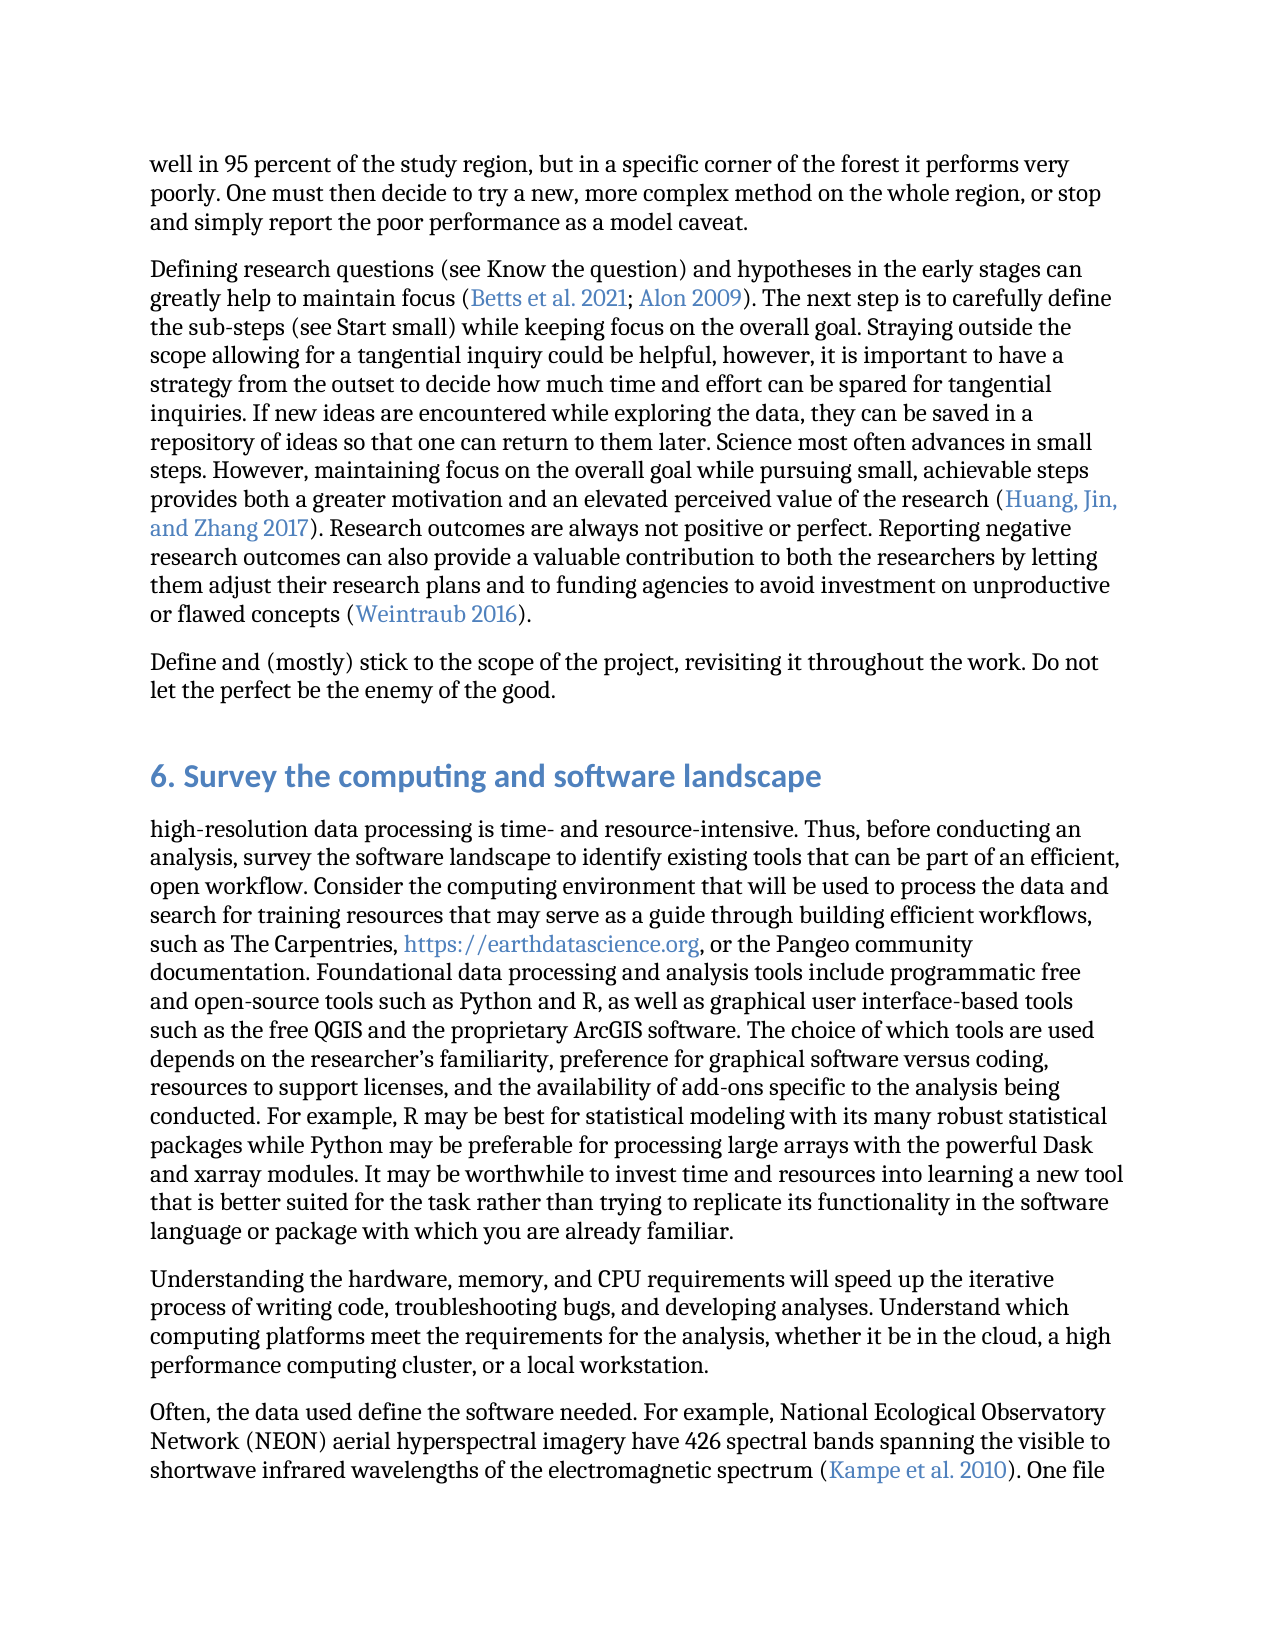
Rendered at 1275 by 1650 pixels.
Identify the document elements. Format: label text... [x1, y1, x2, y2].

text Defining research questions (see Know the question) and hypotheses in the early stages can greatly help to maintain focus (Betts et al. 2021; Alon 2009). The next step is to carefully define the sub-steps (see Start small) while keeping focus on the overall goal. Straying outside the scope allowing for a tangential inquiry could be helpful, however, it is important to have a strategy from the outset to decide how much time and effort can be spared for tangential inquiries. If new ideas are encountered while exploring the data, they can be saved in a repository of ideas so that one can return to them later. Science most often advances in small steps. However, maintaining focus on the overall goal while pursuing small, achievable steps provides both a greater motivation and an elevated perceived value of the research (Huang, Jin, and Zhang 2017). Research outcomes are always not positive or perfect. Reporting negative research outcomes can also provide a valuable contribution to both the researchers by letting them adjust their research plans and to funding agencies to avoid investment on unproductive or flawed concepts (Weintraub 2016). [150, 255, 1125, 629]
text Define and (mostly) stick to the scope of the project, revisiting it throughout the work. Do not let the perfect be the enemy of the good. [150, 647, 1125, 705]
text high-resolution data processing is time- and resource-intensive. Thus, before conducting an analysis, survey the software landscape to identify existing tools that can be part of an efficient, open workflow. Consider the computing environment that will be used to process the data and search for training resources that may serve as a guide through building efficient workflows, such as The Carpentries, https://earthdatascience.org, or the Pangeo community documentation. Foundational data processing and analysis tools include programmatic free and open-source tools such as Python and R, as well as graphical user interface-based tools such as the free QGIS and the proprietary ArcGIS software. The choice of which tools are used depends on the researcher’s familiarity, preference for graphical software versus coding, resources to support licenses, and the availability of add-ons specific to the analysis being conducted. For example, R may be best for statistical modeling with its many robust statistical packages while Python may be preferable for processing large arrays with the powerful Dask and xarray modules. It may be worthwhile to invest time and resources into learning a new tool that is better suited for the task rather than trying to replicate its functionality in the software language or package with which you are already familiar. [150, 814, 1125, 1246]
text Understanding the hardware, memory, and CPU requirements will speed up the iterative process of writing code, troubleshooting bugs, and developing analyses. Understand which computing platforms meet the requirements for the analysis, whether it be in the cloud, a high performance computing cluster, or a local workstation. [150, 1264, 1125, 1379]
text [150, 1398, 1125, 1484]
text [150, 150, 1125, 236]
subtitle 6. Survey the computing and software landscape [150, 755, 1125, 796]
